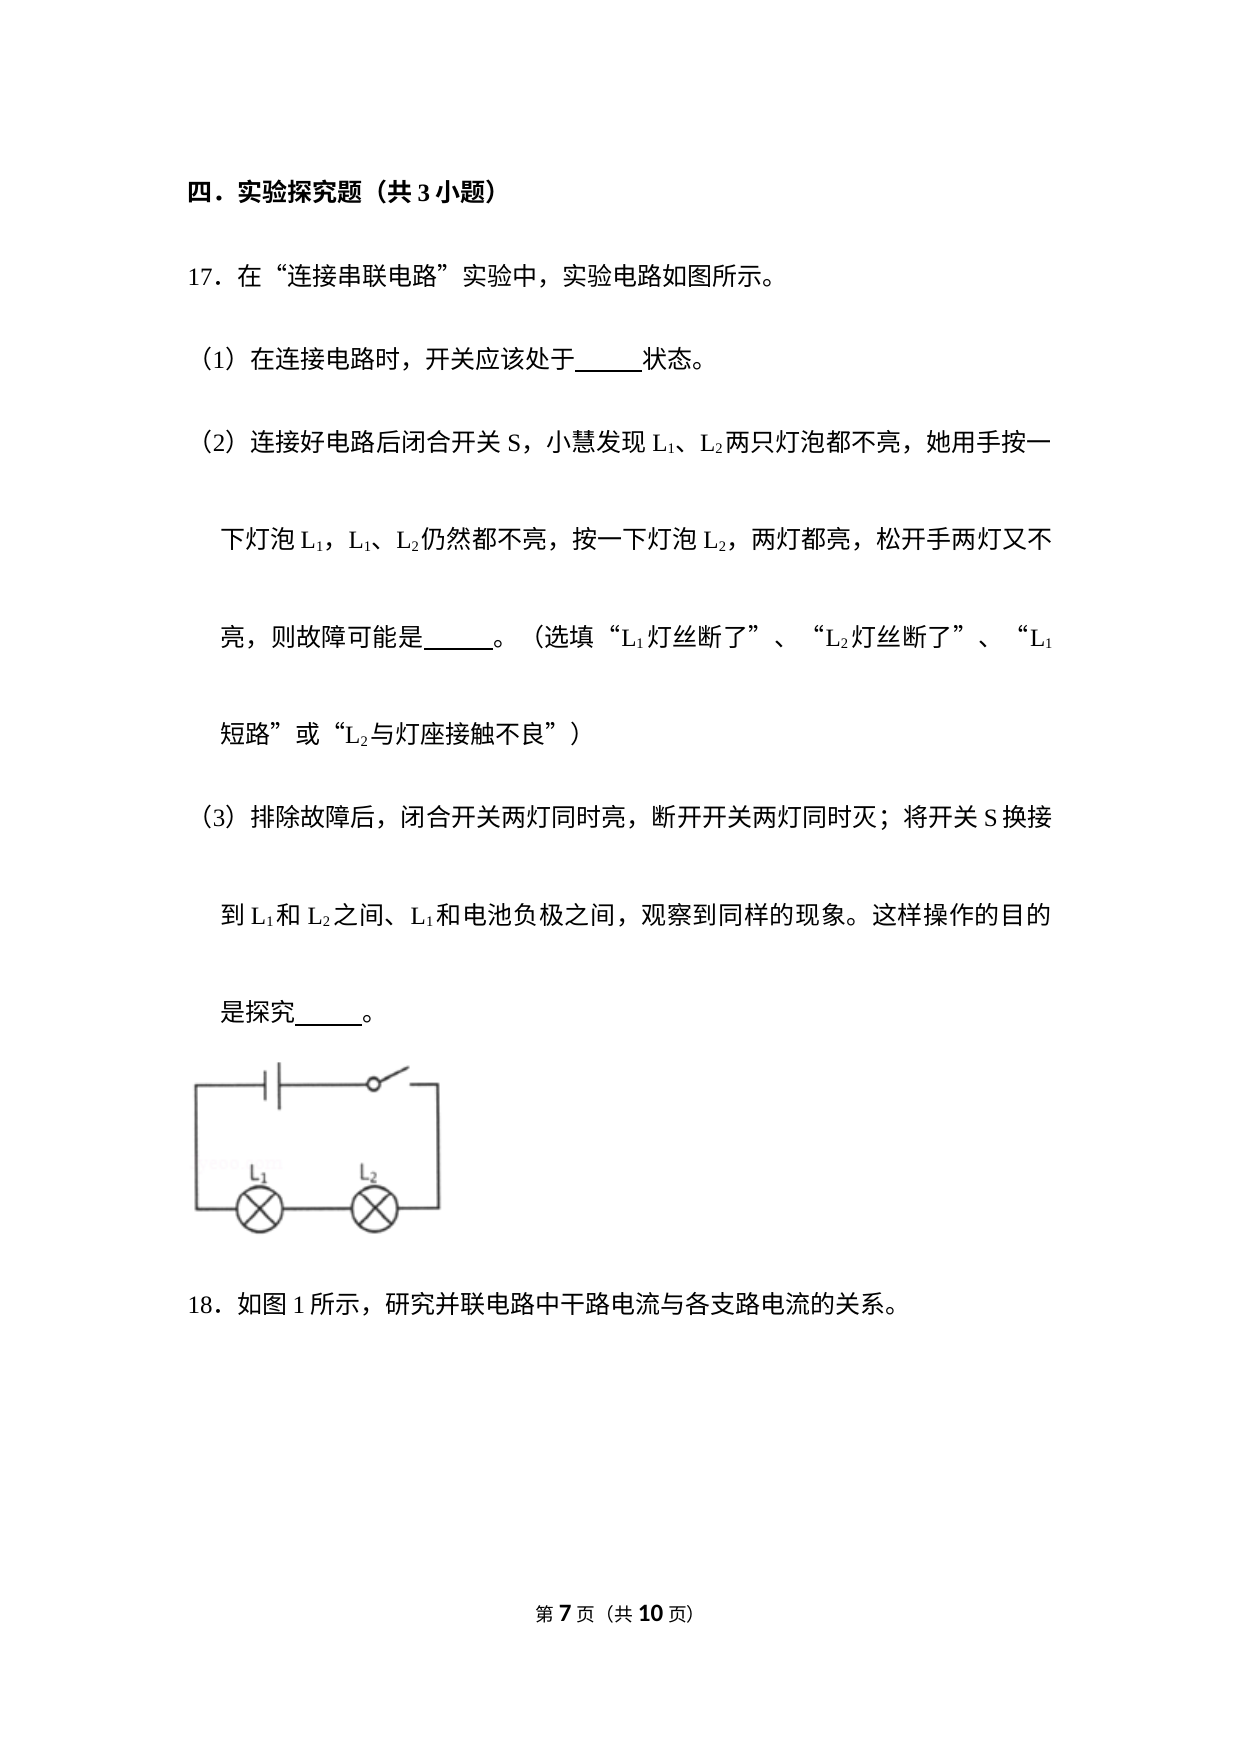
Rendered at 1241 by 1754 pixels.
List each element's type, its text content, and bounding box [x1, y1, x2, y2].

text （1）在连接电路时，开关应该处于 状态。 [187, 325, 1053, 390]
text 17．在“连接串联电路”实验中，实验电路如图所示。 [187, 242, 1053, 307]
text （2）连接好电路后闭合开关S，小慧发现L1、L2两只灯泡都不亮，她用手按一下灯泡L1，L1、L2仍然都不亮，按一下灯泡L2，两灯都亮，松开手两灯又不亮，则故障可能是 。（选填“L1灯丝断了”、“L2灯丝断了”、“L1短路”或“L2与灯座接触不良”） [187, 408, 1053, 765]
text 18．如图1所示，研究并联电路中干路电流与各支路电流的关系。 [187, 1270, 1053, 1335]
text （3）排除故障后，闭合开关两灯同时亮，断开开关两灯同时灭；将开关S换接到L1和L2之间、L1和电池负极之间，观察到同样的现象。这样操作的目的是探究 。 [187, 783, 1053, 1043]
text 四．实验探究题（共3小题） [187, 158, 1053, 223]
